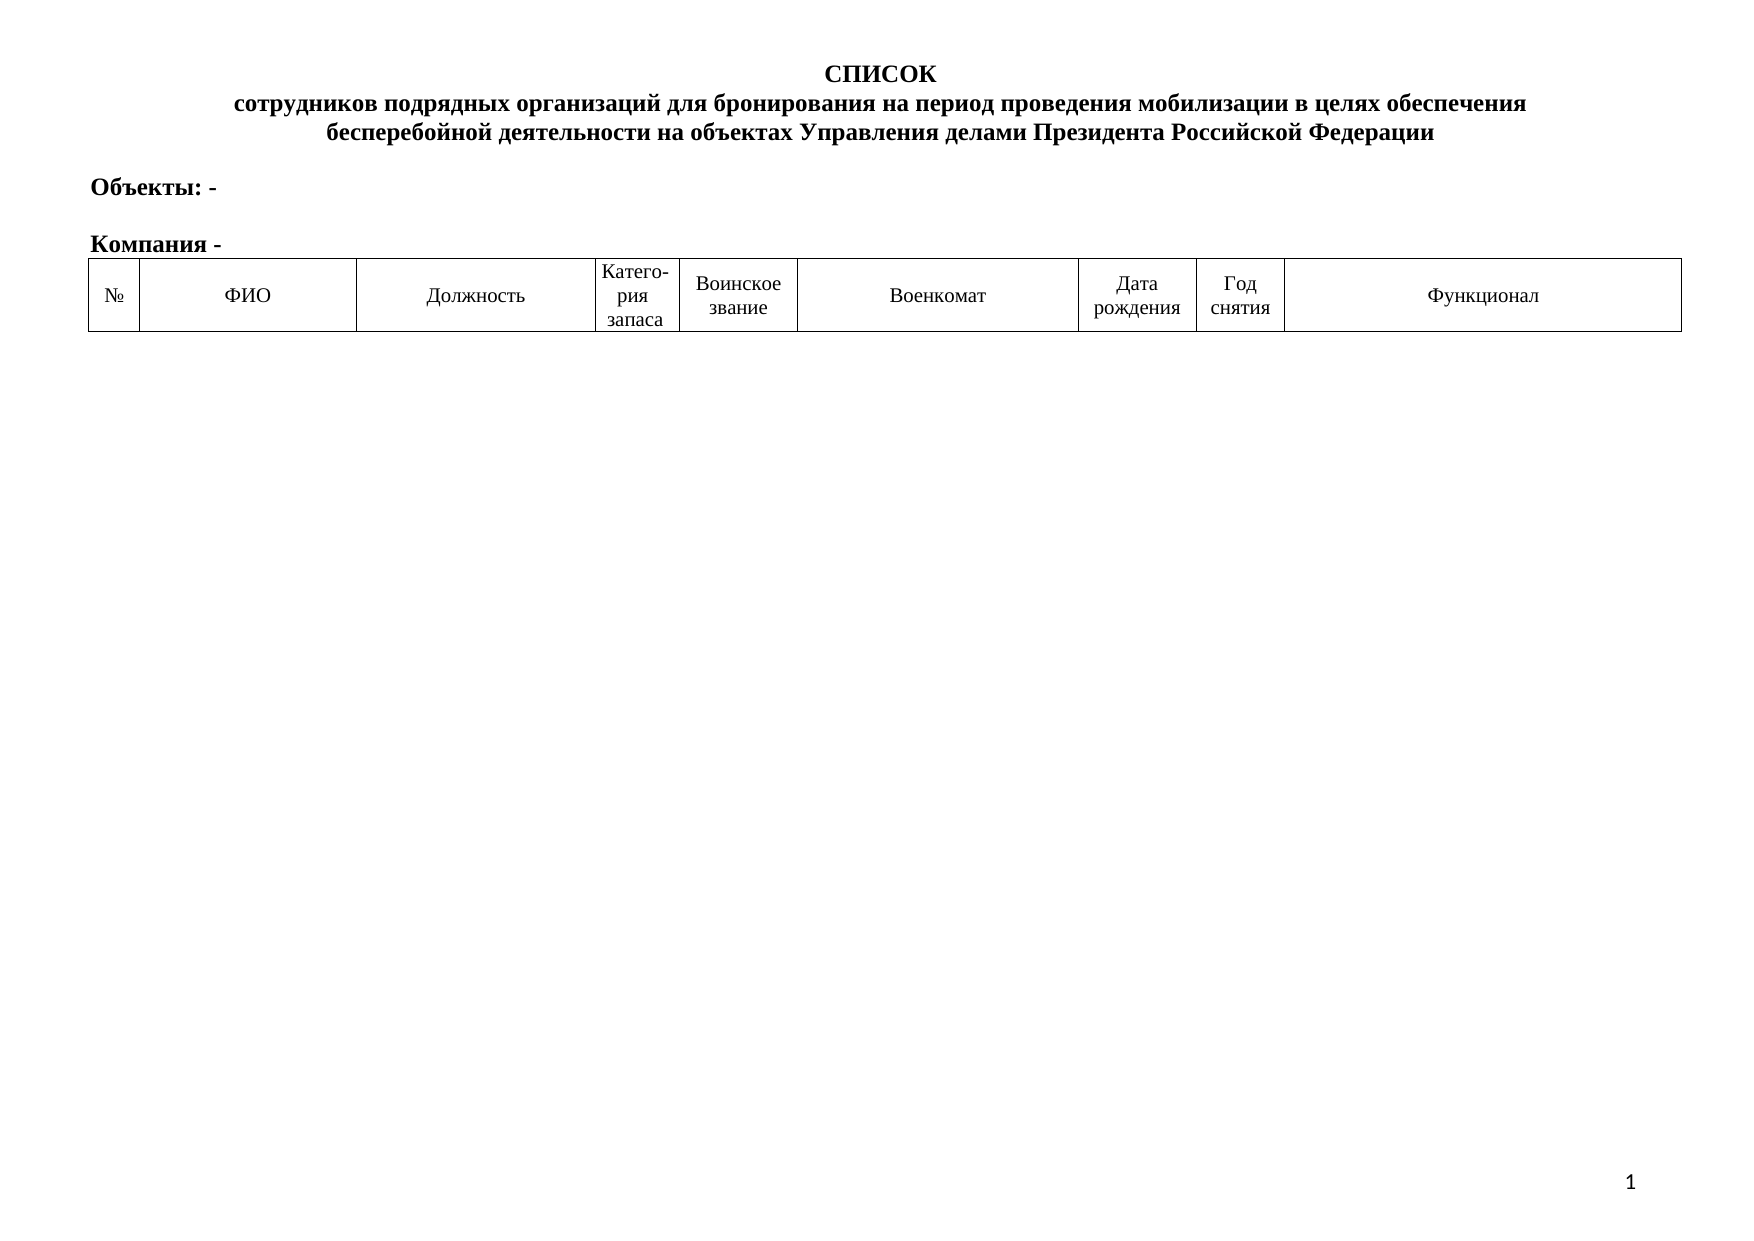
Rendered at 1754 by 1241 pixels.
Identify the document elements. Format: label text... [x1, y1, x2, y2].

table_cell Должность [357, 259, 595, 331]
table_cell Воинское звание [680, 259, 797, 331]
table_cell Год снятия [1197, 259, 1284, 331]
table_header СПИСОК сотрудников подрядных организаций для бронирования на период проведения мобилизации в целях обеспечения бесперебойной деятельности на объектах Управления делами Президента Российской Федерации Объекты: - Компания - [89, 59, 1682, 258]
table_cell Функционал [1285, 259, 1681, 331]
table_cell Катего-рия запаса [596, 259, 679, 331]
table_cell Военкомат [798, 259, 1078, 331]
table_cell Дата рождения [1079, 259, 1196, 331]
table_cell ФИО [140, 259, 356, 331]
table_cell № [89, 259, 139, 331]
